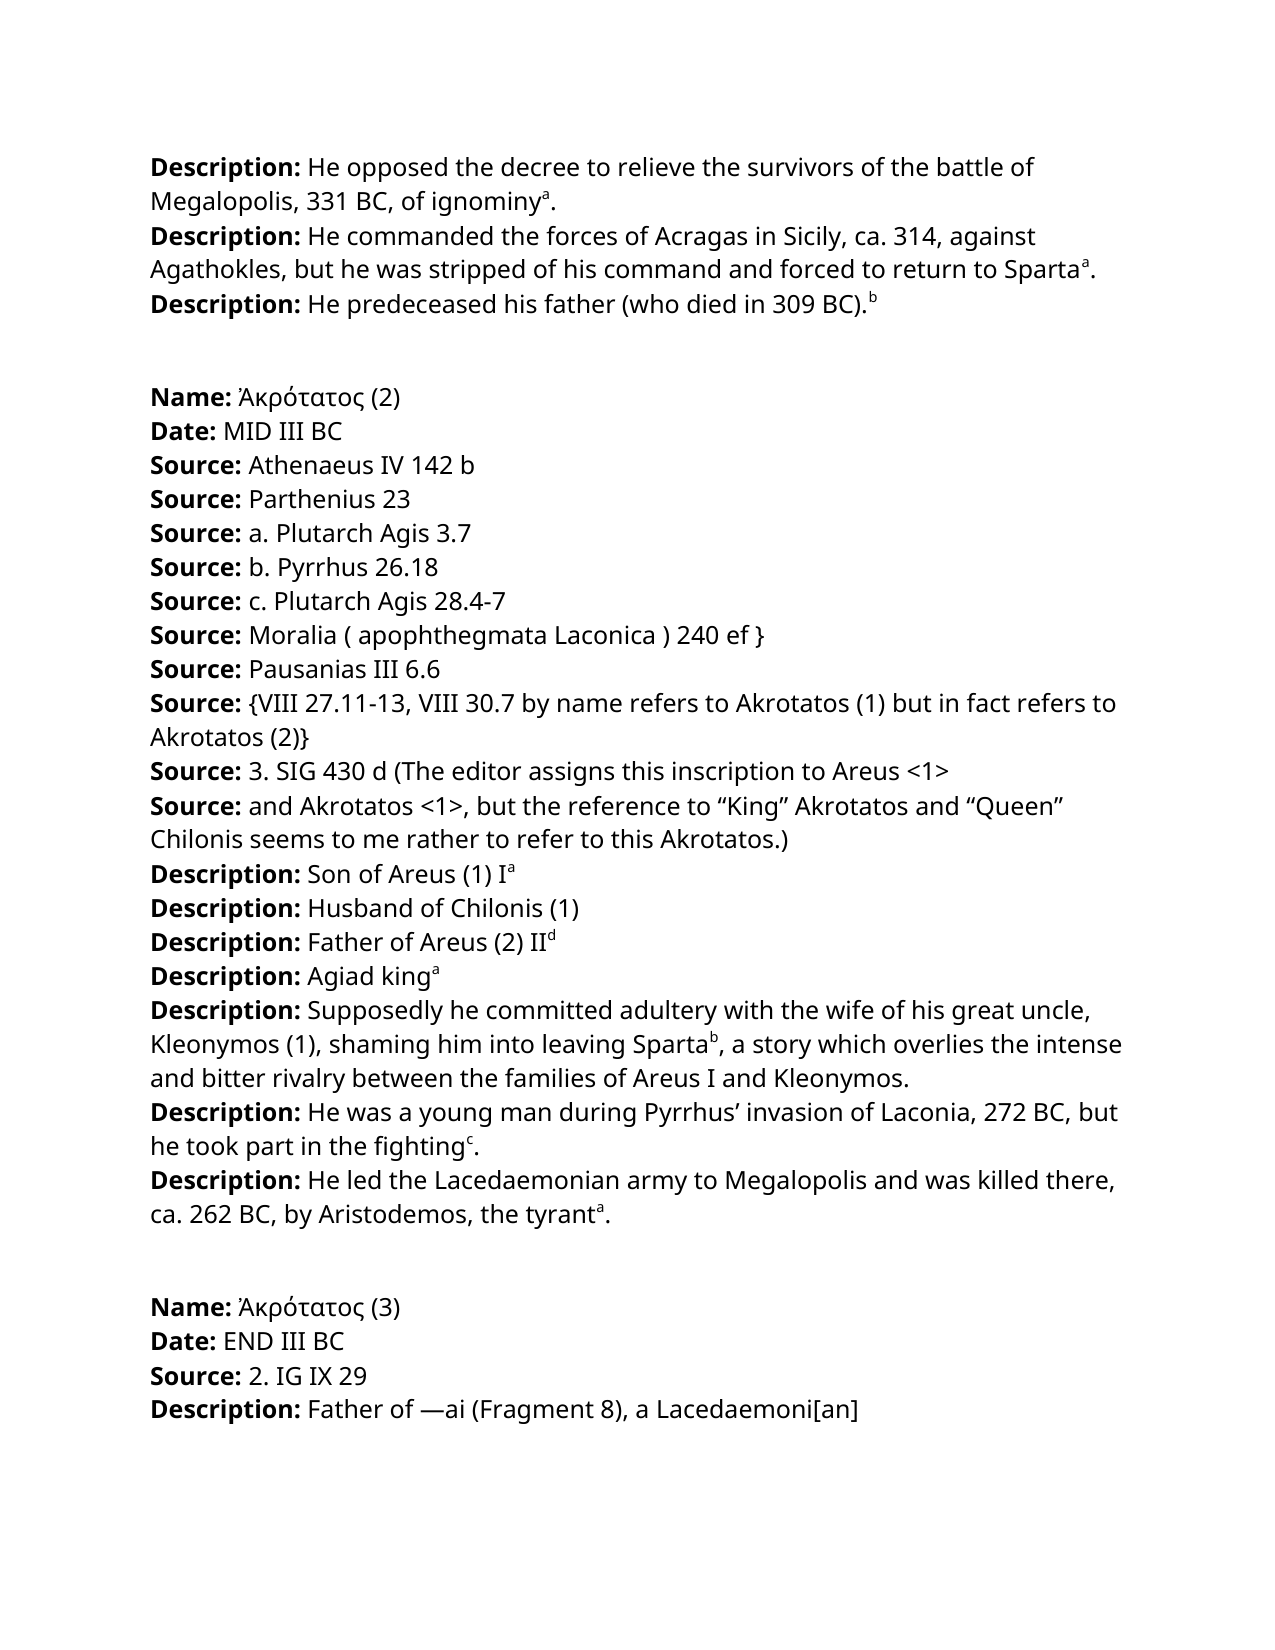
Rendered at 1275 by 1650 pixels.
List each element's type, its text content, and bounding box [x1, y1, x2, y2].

text Source: {VIII 27.11-13, VIII 30.7 by name refers to Akrotatos (1) but in fact refers to Akrotatos (2)} [150, 686, 1125, 754]
text Source: 2. IG IX 29 [150, 1358, 1125, 1392]
text Description: Supposedly he committed adultery with the wife of his great uncle, Kleonymos (1), shaming him into leaving Spartab, a story which overlies the intense and bitter rivalry between the families of Areus I and Kleonymos. [150, 992, 1125, 1095]
text Source: c. Plutarch Agis 28.4-7 [150, 584, 1125, 618]
text Description: Father of Areus (2) IId [150, 924, 1125, 958]
text Source: b. Pyrrhus 26.18 [150, 550, 1125, 584]
text Source: a. Plutarch Agis 3.7 [150, 516, 1125, 550]
text Description: He predeceased his father (who died in 309 BC).b [150, 286, 1125, 320]
text Description: Agiad kinga [150, 958, 1125, 992]
text Source: Pausanias III 6.6 [150, 652, 1125, 686]
text Source: Moralia ( apophthegmata Laconica ) 240 ef } [150, 618, 1125, 652]
text Source: Athenaeus IV 142 b [150, 447, 1125, 482]
text Name: Ἀκρότατος (2) [150, 379, 1125, 413]
text Source: Parthenius 23 [150, 482, 1125, 516]
text Date: END III BC [150, 1324, 1125, 1358]
text Description: He commanded the forces of Acragas in Sicily, ca. 314, against Agathokles, but he was stripped of his command and forced to return to Spartaa. [150, 218, 1125, 286]
text Description: Son of Areus (1) Ia [150, 856, 1125, 890]
text Name: Ἀκρότατος (3) [150, 1290, 1125, 1324]
text Date: MID III BC [150, 413, 1125, 447]
text Description: Husband of Chilonis (1) [150, 890, 1125, 924]
text Description: He led the Lacedaemonian army to Megalopolis and was killed there, ca. 262 BC, by Aristodemos, the tyranta. [150, 1163, 1125, 1231]
text Source: 3. SIG 430 d (The editor assigns this inscription to Areus <1> [150, 754, 1125, 788]
text Source: and Akrotatos <1>, but the reference to “King” Akrotatos and “Queen” Chilonis seems to me rather to refer to this Akrotatos.) [150, 788, 1125, 856]
text Description: Father of —ai (Fragment 8), a Lacedaemoni[an] [150, 1392, 1125, 1426]
text Description: He was a young man during Pyrrhus’ invasion of Laconia, 272 BC, but he took part in the fightingc. [150, 1095, 1125, 1163]
text Description: He opposed the decree to relieve the survivors of the battle of Megalopolis, 331 BC, of ignominya. [150, 150, 1125, 218]
